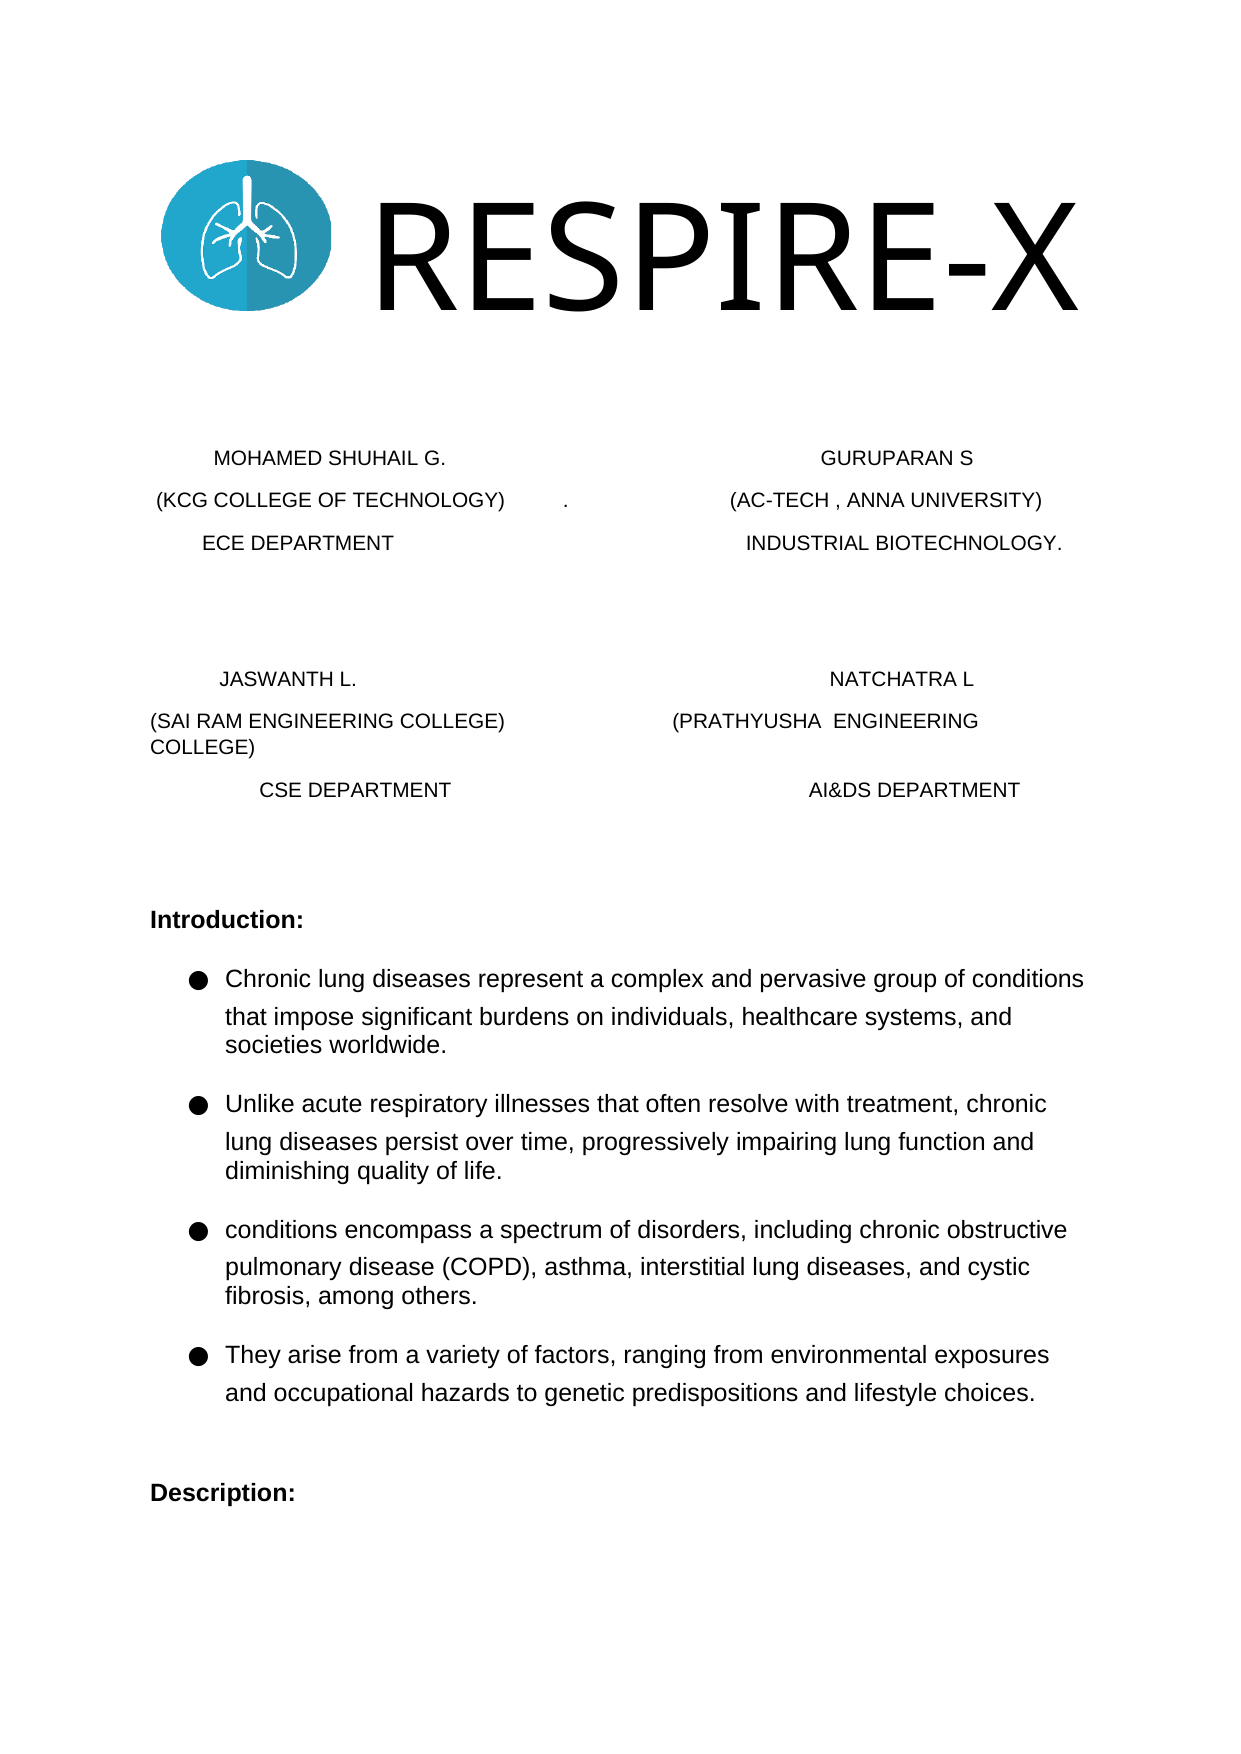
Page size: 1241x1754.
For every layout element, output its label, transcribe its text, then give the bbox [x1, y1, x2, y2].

text CSE DEPARTMENT AI&DS DEPARTMENT [150, 777, 1090, 801]
text RESPIRE-X [150, 150, 1090, 354]
list They arise from a variety of factors, ranging from environmental exposures and occupational hazards to genetic predispositions and lifestyle choices. [187, 1327, 1090, 1407]
text (SAI RAM ENGINEERING COLLEGE) (PRATHYUSHA ENGINEERING COLLEGE) [150, 709, 1090, 759]
text Description: [150, 1478, 1090, 1507]
list Chronic lung diseases represent a complex and pervasive group of conditions that impose significant burdens on individuals, healthcare systems, and societies worldwide. [187, 950, 1090, 1059]
text (KCG COLLEGE OF TECHNOLOGY) . (AC-TECH , ANNA UNIVERSITY) [150, 488, 1090, 512]
list conditions encompass a spectrum of disorders, including chronic obstructive pulmonary disease (COPD), asthma, interstitial lung diseases, and cystic fibrosis, among others. [187, 1201, 1090, 1310]
list Unlike acute respiratory illnesses that often resolve with treatment, chronic lung diseases persist over time, progressively impairing lung function and diminishing quality of life. [187, 1076, 1090, 1184]
text MOHAMED SHUHAIL G. GURUPARAN S [150, 445, 1090, 469]
text ECE DEPARTMENT INDUSTRIAL BIOTECHNOLOGY. [150, 530, 1090, 554]
text JASWANTH L. NATCHATRA L [150, 667, 1090, 691]
picture [161, 160, 332, 311]
text Introduction: [150, 905, 1090, 934]
